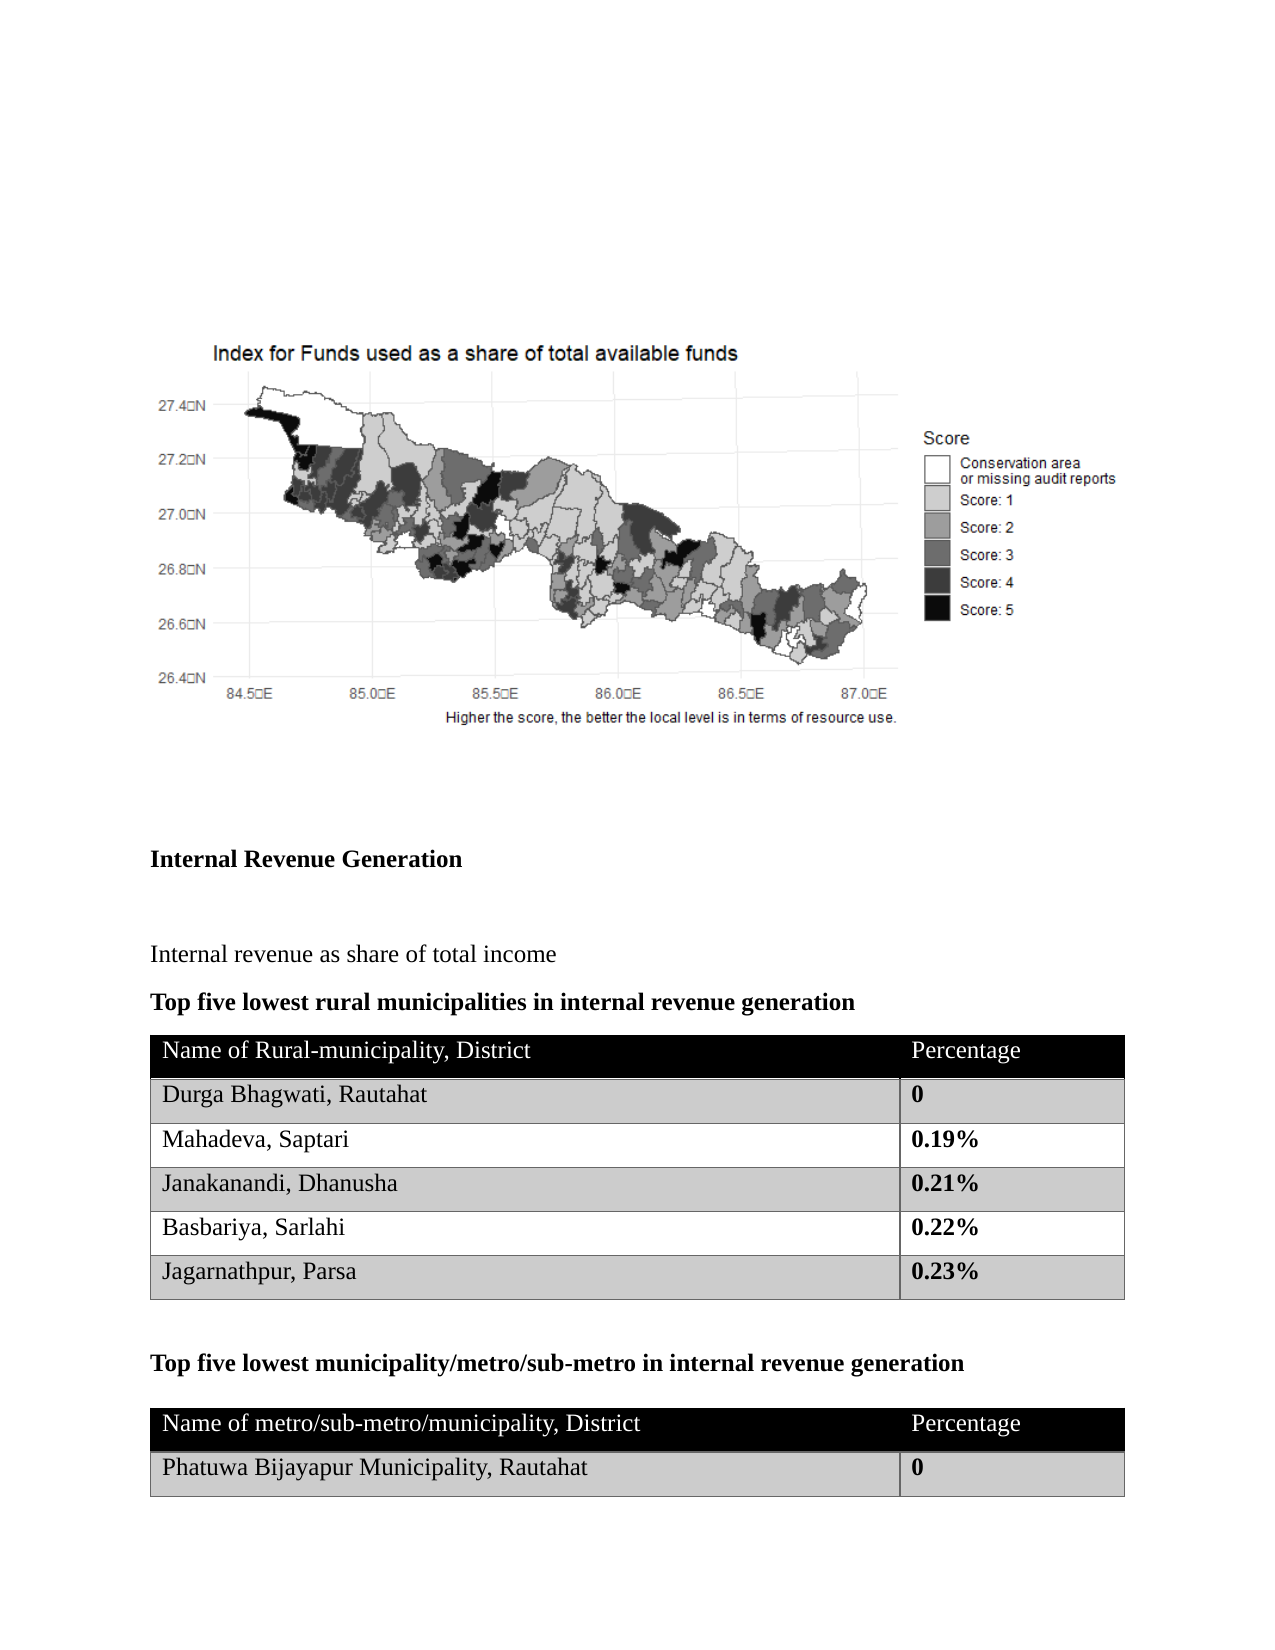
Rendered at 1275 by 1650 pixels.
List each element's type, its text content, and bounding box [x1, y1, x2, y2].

table_cell Durga Bhagwati, Rautahat [151, 1080, 899, 1123]
table_cell 0.22% [901, 1212, 1124, 1255]
table_cell Jagarnathpur, Parsa [151, 1256, 899, 1299]
table_cell 0.19% [901, 1124, 1124, 1167]
table_cell Basbariya, Sarlahi [151, 1212, 899, 1255]
table_cell Phatuwa Bijayapur Municipality, Rautahat [151, 1453, 899, 1496]
table_cell Mahadeva, Saptari [151, 1124, 899, 1167]
table_header Percentage [901, 1409, 1124, 1451]
table_header Name of metro/sub-metro/municipality, District [151, 1409, 899, 1451]
table_cell 0 [901, 1080, 1124, 1123]
table_cell 0.21% [901, 1168, 1124, 1211]
table_cell Janakanandi, Dhanusha [151, 1168, 899, 1211]
text Top five lowest rural municipalities in internal revenue generation [150, 987, 1125, 1016]
picture [150, 245, 1125, 823]
text Internal revenue as share of total income [150, 939, 1125, 968]
text Internal Revenue Generation [150, 823, 1125, 872]
text Top five lowest municipality/metro/sub-metro in internal revenue generation [150, 1348, 1125, 1376]
table_cell 0 [901, 1453, 1124, 1496]
table_header Name of Rural-municipality, District [151, 1036, 899, 1078]
table_cell 0.23% [901, 1256, 1124, 1299]
table_header Percentage [901, 1036, 1124, 1078]
